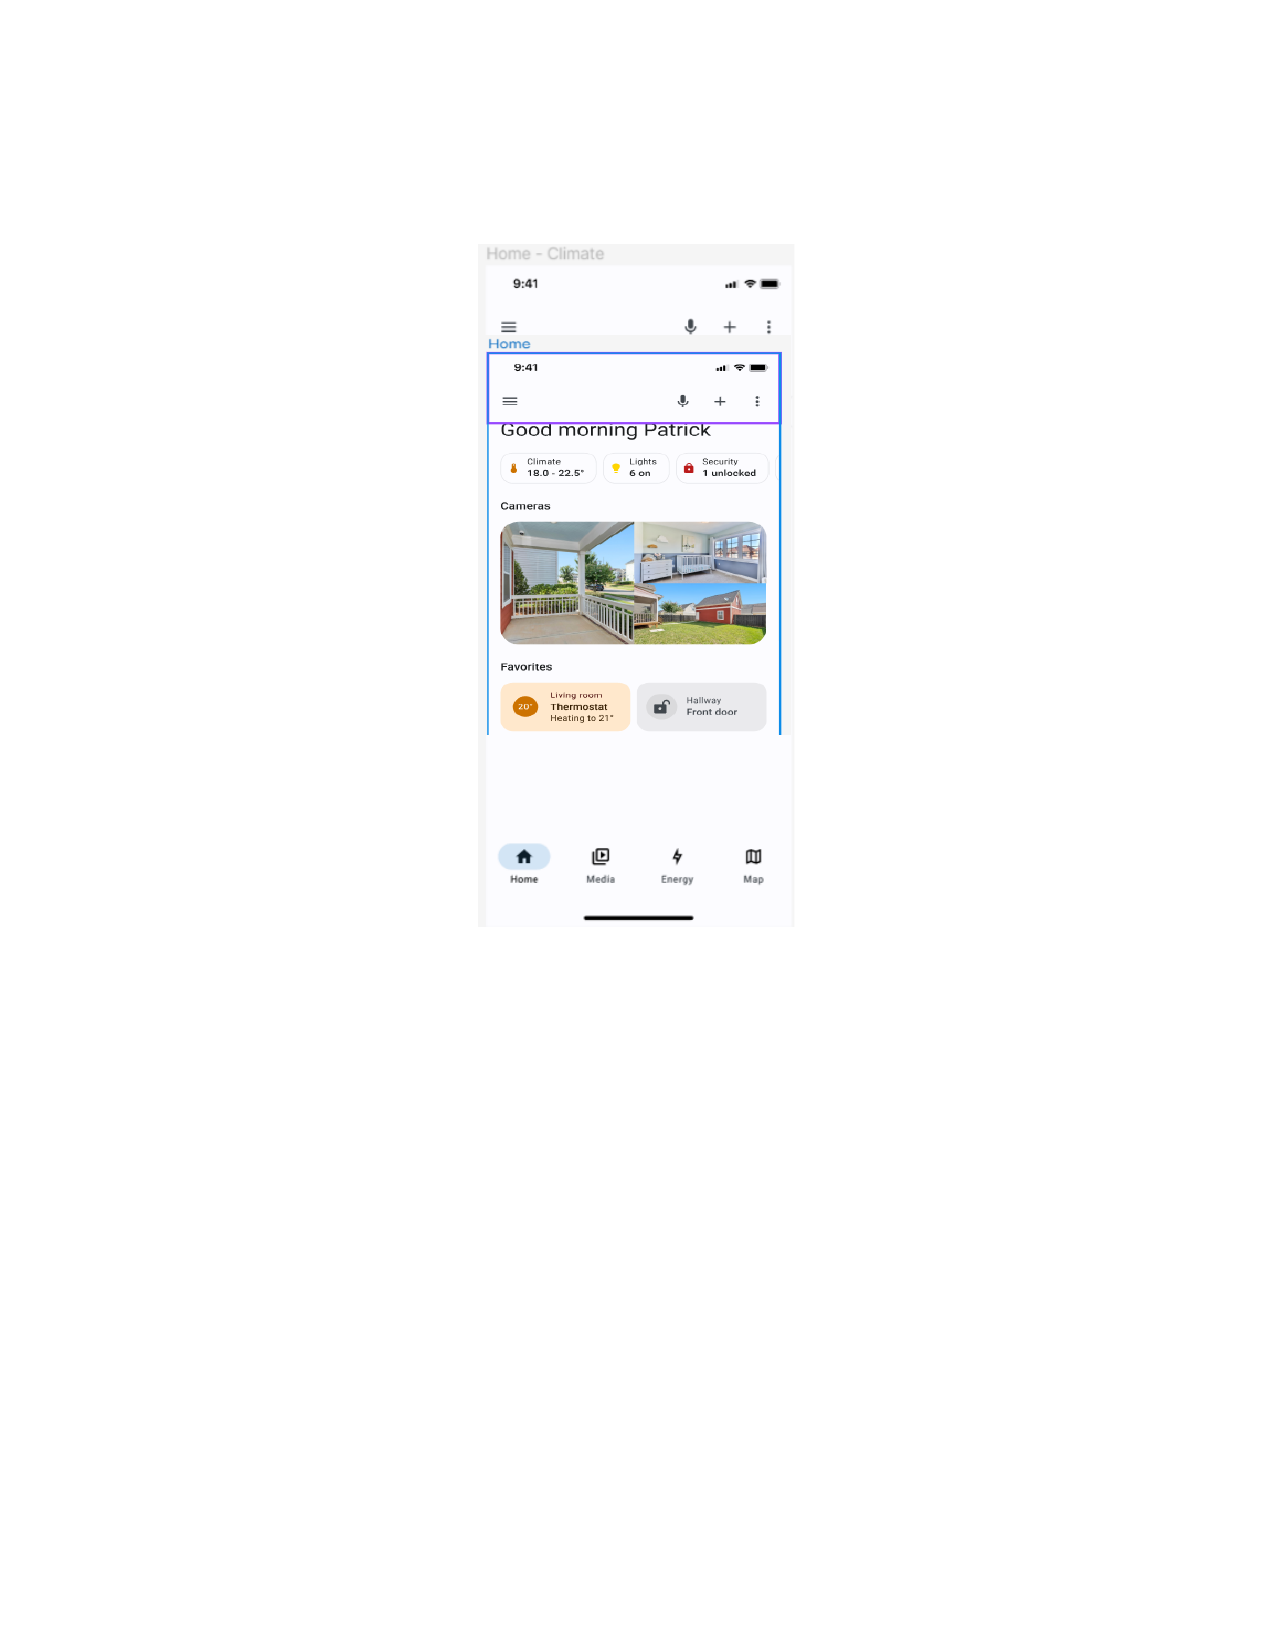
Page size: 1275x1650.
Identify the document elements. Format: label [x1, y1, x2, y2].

picture [478, 244, 795, 927]
